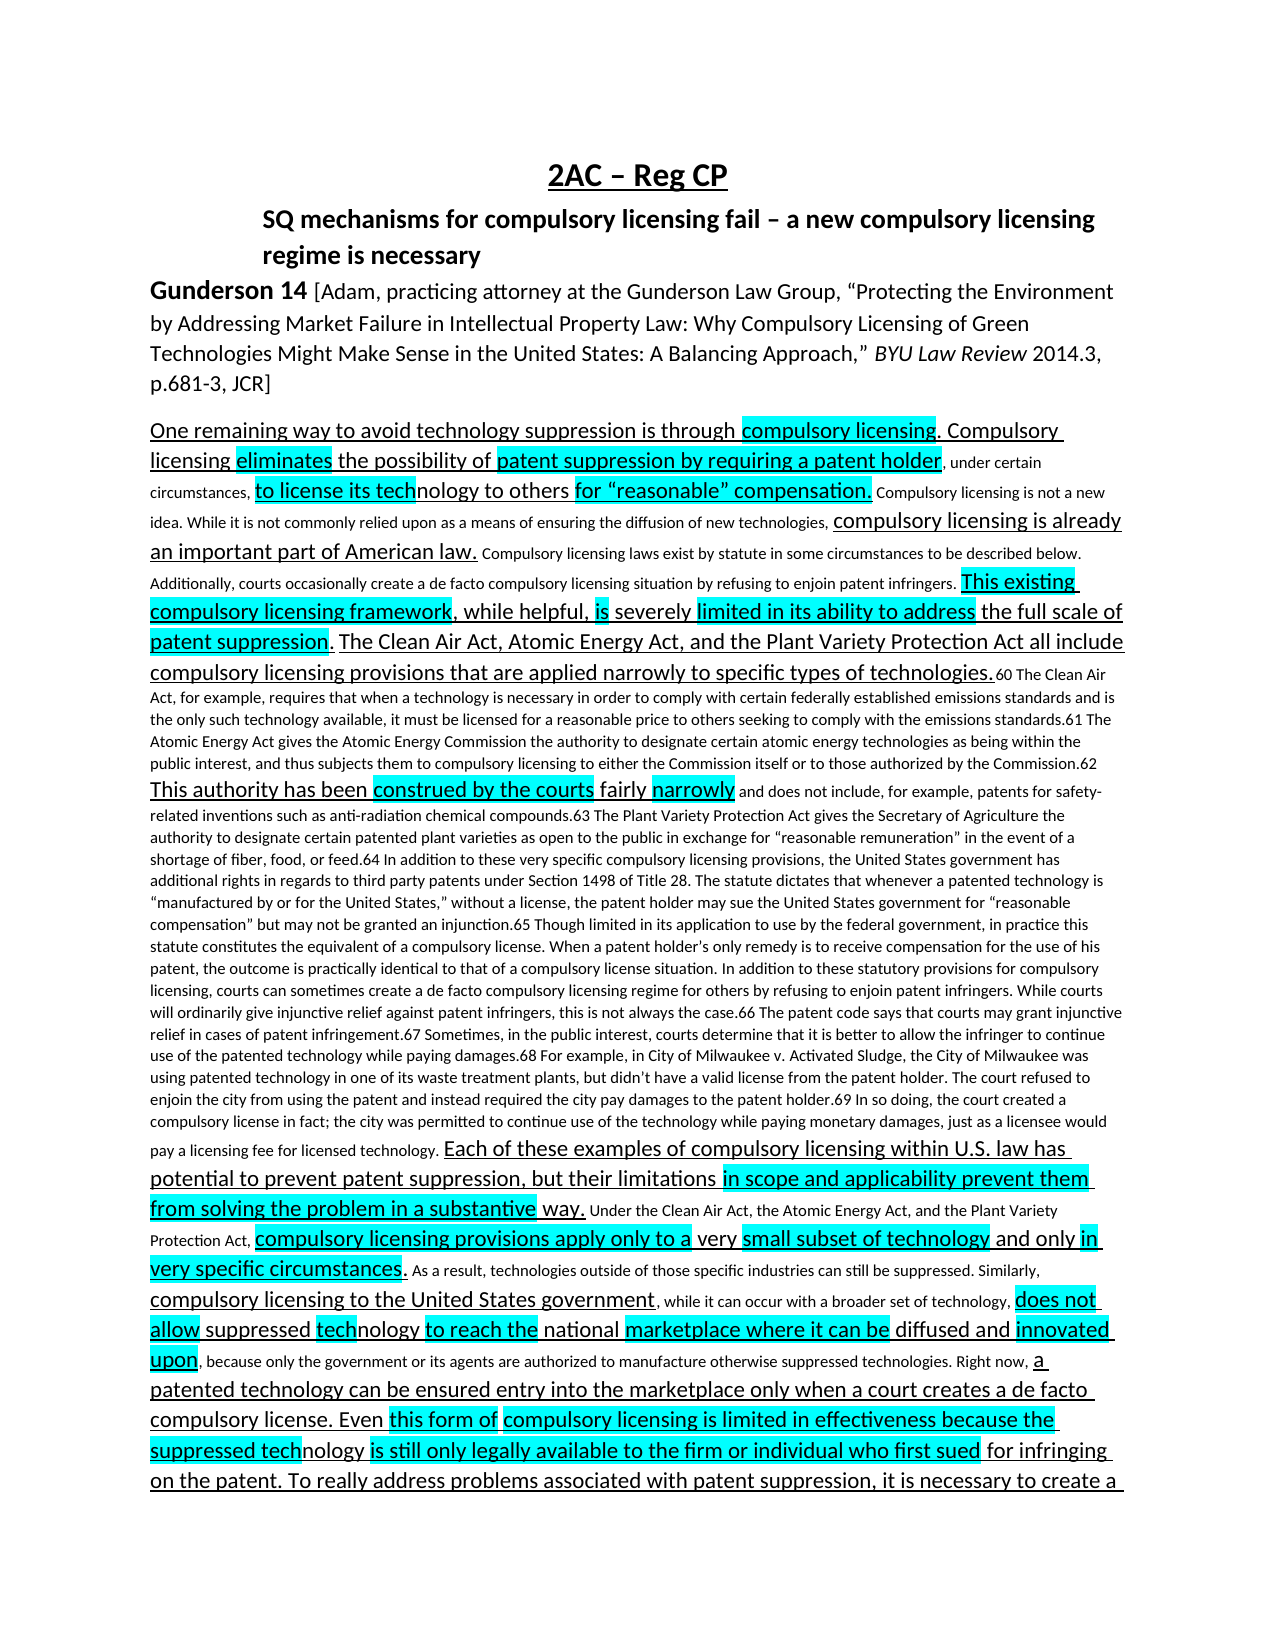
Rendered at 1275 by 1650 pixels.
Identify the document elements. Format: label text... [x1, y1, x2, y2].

text Gunderson 14 [Adam, practicing attorney at the Gunderson Law Group, “Protecting the Environment by Addressing Market Failure in Intellectual Property Law: Why Compulsory Licensing of Green Technologies Might Make Sense in the United States: A Balancing Approach,” BYU Law Review 2014.3, p.681-3, JCR] [150, 273, 1125, 397]
subtitle SQ mechanisms for compulsory licensing fail – a new compulsory licensing regime is necessary [262, 202, 1125, 271]
subtitle 2AC – Reg CP [150, 154, 1125, 195]
